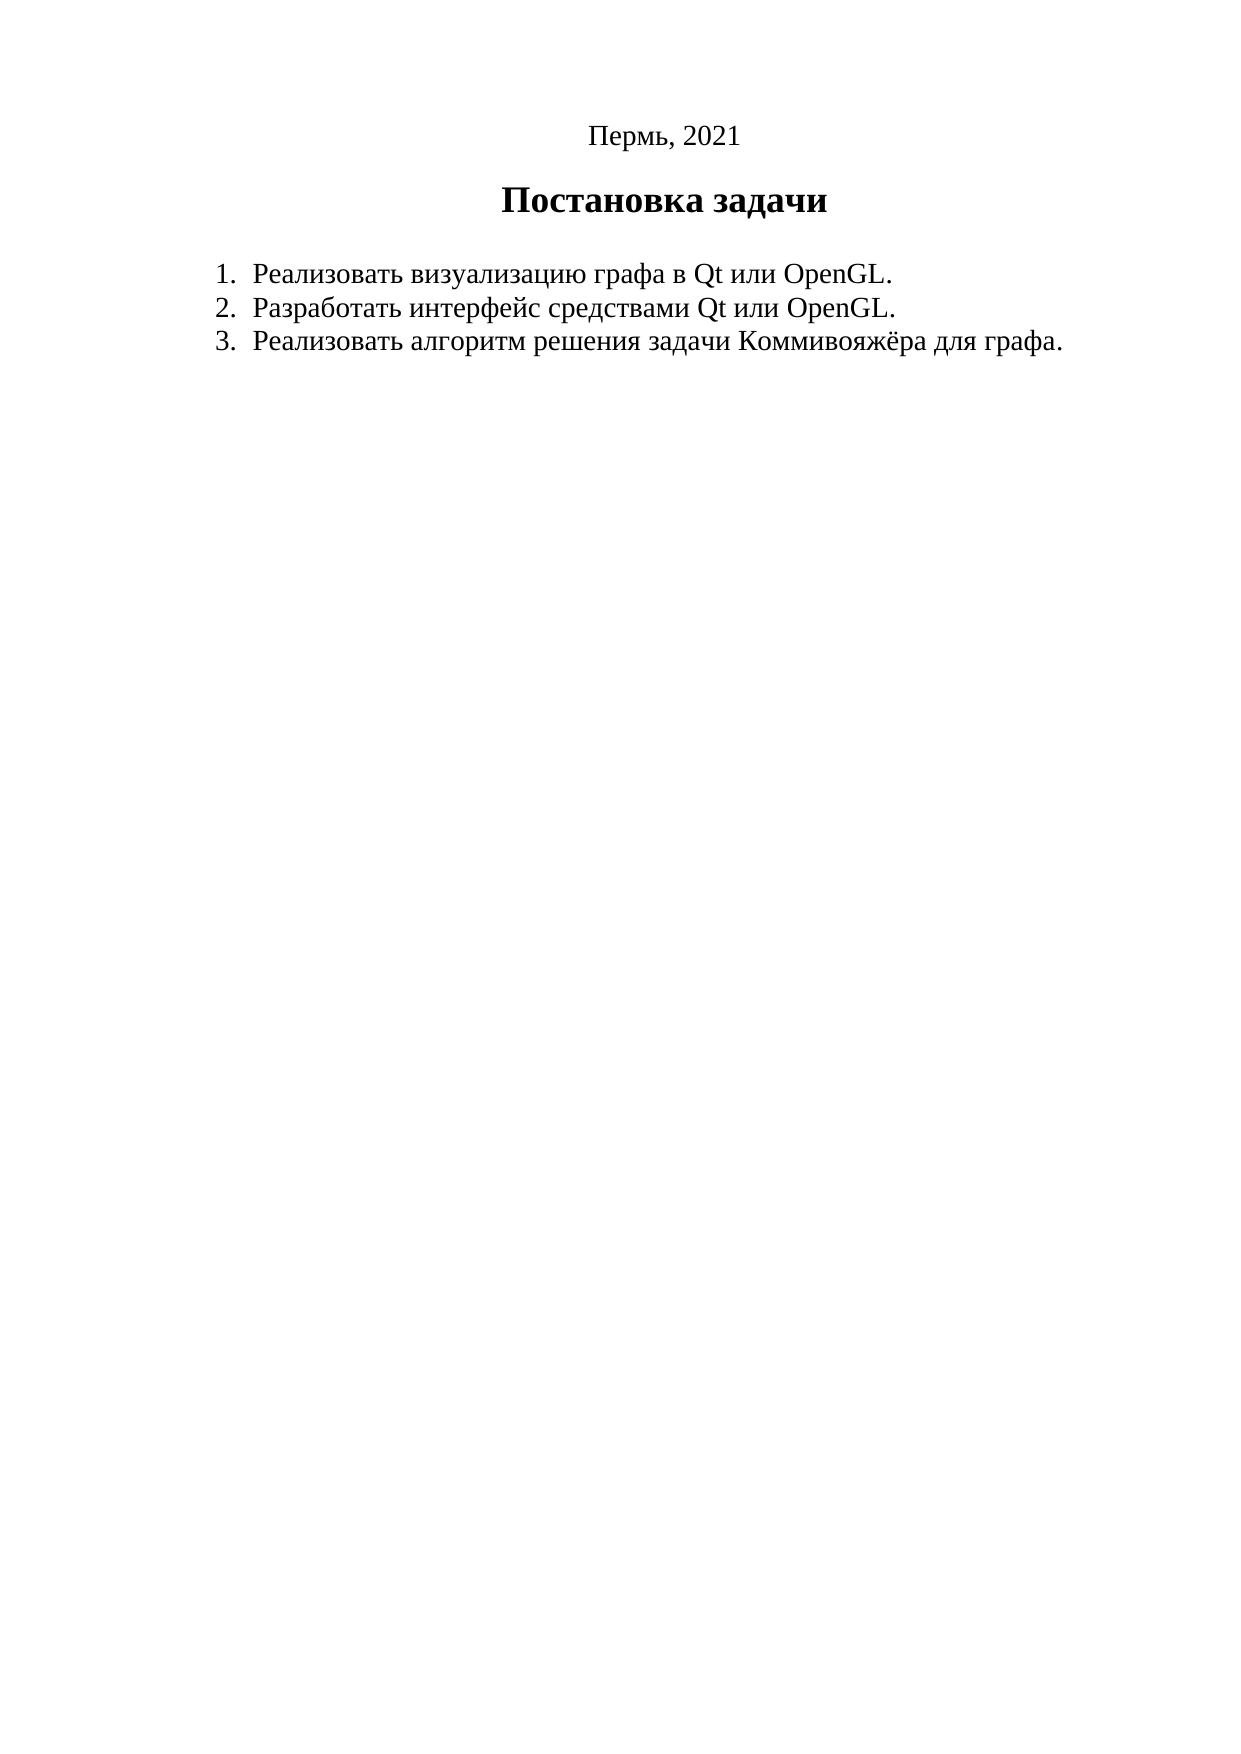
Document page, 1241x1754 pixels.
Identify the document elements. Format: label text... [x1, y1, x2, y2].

text Постановка задачи [177, 177, 1152, 221]
text Пермь, 2021 [177, 118, 1152, 152]
list Разработать интерфейс средствами Qt или OpenGL. [215, 290, 1152, 323]
list Реализовать визуализацию графа в Qt или OpenGL. [215, 256, 1152, 290]
list Реализовать алгоритм решения задачи Коммивояжёра для графа. [215, 323, 1152, 357]
